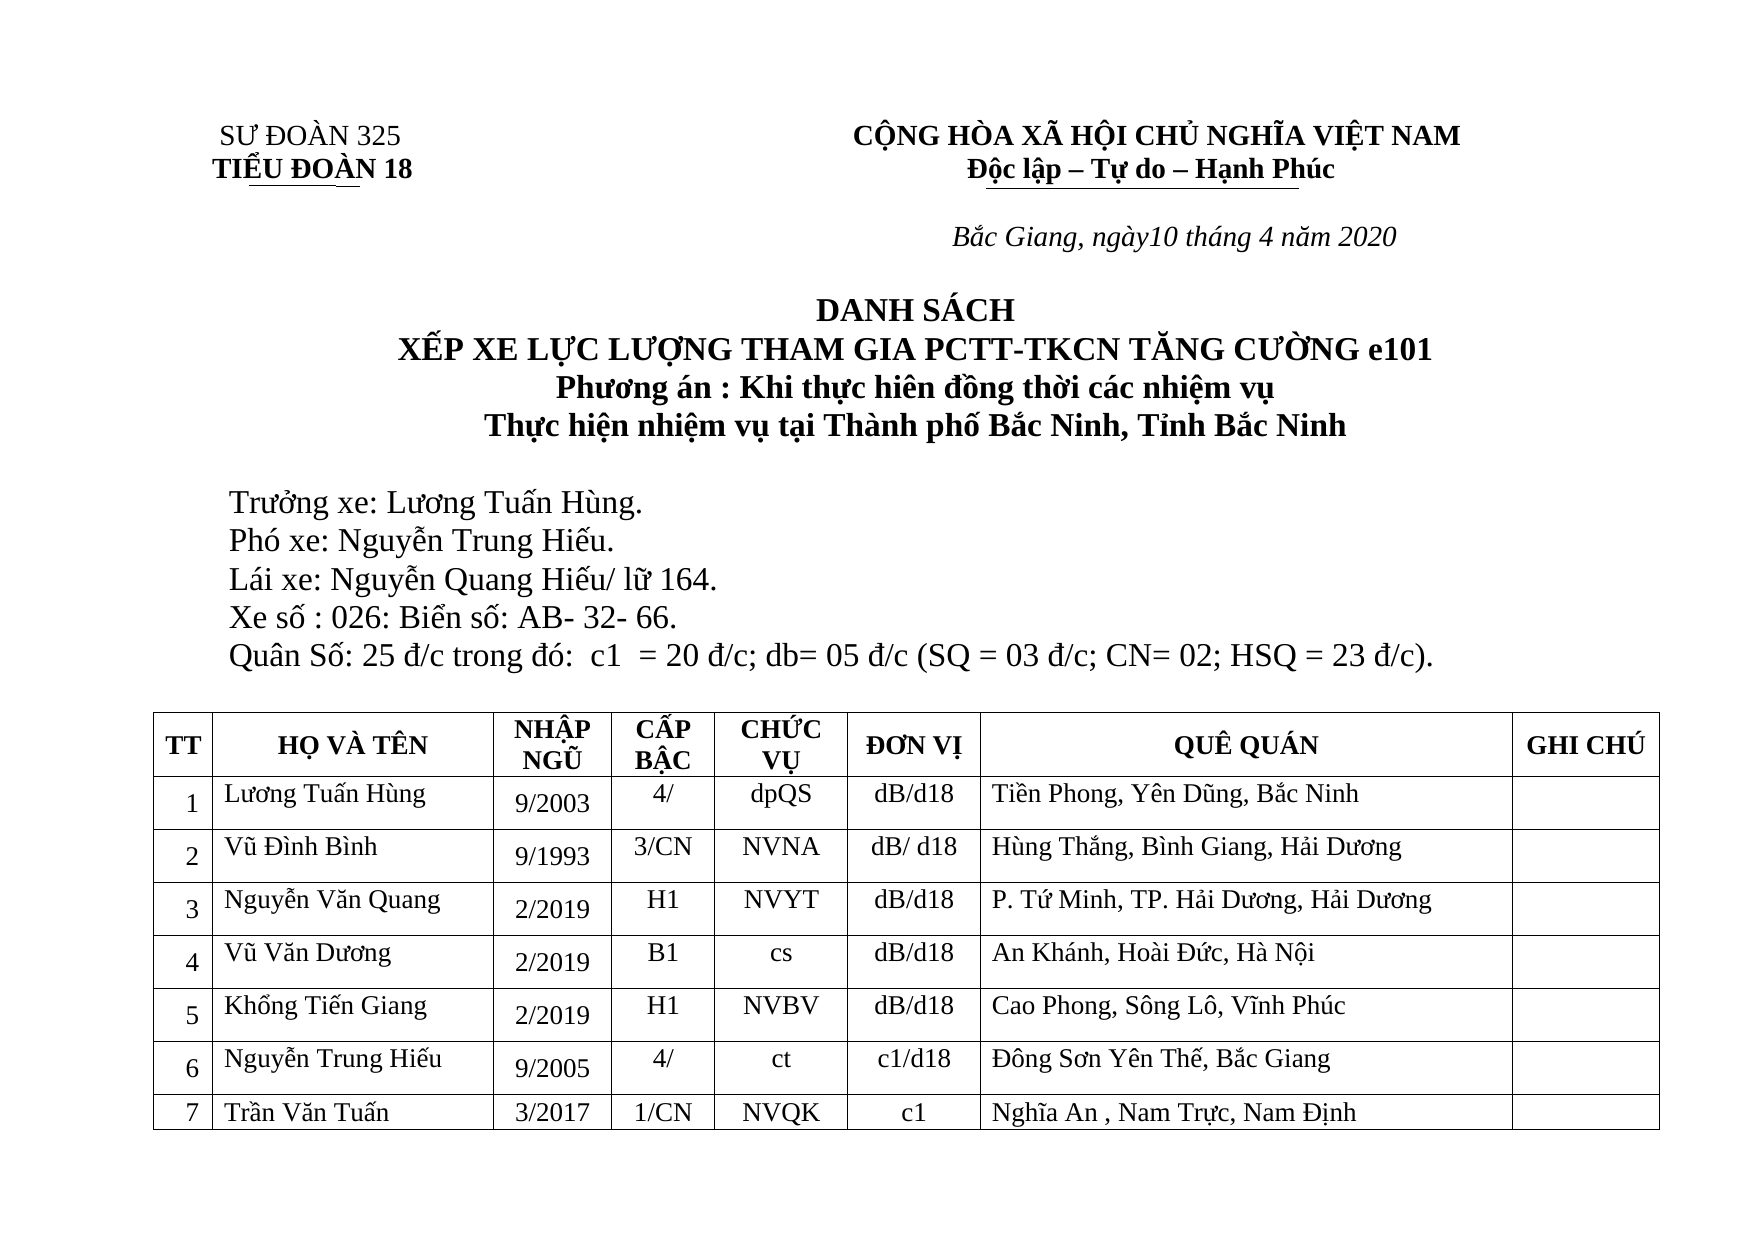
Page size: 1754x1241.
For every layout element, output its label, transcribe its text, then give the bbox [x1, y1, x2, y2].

table_cell dB/d18 [848, 936, 980, 988]
table_cell [154, 777, 212, 829]
table_cell dB/d18 [848, 777, 980, 829]
table_cell P. Tứ Minh, TP. Hải Dương, Hải Dương [981, 883, 1512, 935]
table_cell Nghĩa An , Nam Trực, Nam Định [981, 1095, 1512, 1129]
table_cell Tiền Phong, Yên Dũng, Bắc Ninh [981, 777, 1512, 829]
text Phương án : Khi thực hiên đồng thời các nhiệm vụ [153, 367, 1677, 406]
table_cell NVQK [715, 1095, 847, 1129]
table_cell Đông Sơn Yên Thế, Bắc Giang [981, 1042, 1512, 1094]
table_cell [1513, 1042, 1659, 1094]
text Lái xe: Nguyễn Quang Hiếu/ lữ 164. [153, 559, 1677, 597]
table_header NHẬP NGŨ [494, 713, 611, 776]
table_cell 9/2005 [494, 1042, 611, 1094]
text Trưởng xe: Lương Tuấn Hùng. [153, 482, 1677, 521]
table_cell 1/CN [612, 1095, 714, 1129]
table_cell [1513, 936, 1659, 988]
table_cell [154, 936, 212, 988]
text TIỂU ĐOÀN 18 Độc lập – Tự do – Hạnh Phúc [153, 152, 1677, 185]
table_header CHỨC VỤ [715, 713, 847, 776]
table_cell Khổng Tiến Giang [213, 989, 493, 1041]
text SƯ ĐOÀN 325 CỘNG HÒA XÃ HỘI CHỦ NGHĨA VIỆT NAM [153, 118, 1677, 152]
table_cell [1513, 830, 1659, 882]
table_cell 9/1993 [494, 830, 611, 882]
table_cell 2/2019 [494, 989, 611, 1041]
table_cell dpQS [715, 777, 847, 829]
table_cell Cao Phong, Sông Lô, Vĩnh Phúc [981, 989, 1512, 1041]
table_cell Vũ Văn Dương [213, 936, 493, 988]
table_cell Hùng Thắng, Bình Giang, Hải Dương [981, 830, 1512, 882]
table_header QUÊ QUÁN [981, 713, 1512, 776]
table_cell [1513, 777, 1659, 829]
table_header GHI CHÚ [1513, 713, 1659, 776]
table_cell [154, 830, 212, 882]
table_cell H1 [612, 989, 714, 1041]
table_header TT [154, 713, 212, 776]
table_cell NVNA [715, 830, 847, 882]
table_cell Vũ Đình Bình [213, 830, 493, 882]
table_cell Nguyễn Văn Quang [213, 883, 493, 935]
table_cell [154, 1095, 212, 1129]
table_cell Trần Văn Tuấn [213, 1095, 493, 1129]
table_cell [1513, 883, 1659, 935]
table_cell [154, 883, 212, 935]
table_cell c1/d18 [848, 1042, 980, 1094]
table_cell Nguyễn Trung Hiếu [213, 1042, 493, 1094]
table_cell c1 [848, 1095, 980, 1129]
table_cell dB/d18 [848, 883, 980, 935]
table_cell 4/ [612, 1042, 714, 1094]
table_header HỌ VÀ TÊN [213, 713, 493, 776]
table_cell 2/2019 [494, 883, 611, 935]
table_cell 3/CN [612, 830, 714, 882]
text DANH SÁCH [153, 291, 1677, 329]
text Phó xe: Nguyễn Trung Hiếu. [153, 521, 1677, 559]
table_cell dB/d18 [848, 989, 980, 1041]
text Thực hiện nhiệm vụ tại Thành phố Bắc Ninh, Tỉnh Bắc Ninh [153, 406, 1677, 444]
text XẾP XE LỰC LƯỢNG THAM GIA PCTT-TKCN TĂNG CƯỜNG e101 [153, 329, 1677, 367]
table_header ĐƠN VỊ [848, 713, 980, 776]
table_cell [1513, 989, 1659, 1041]
table_cell NVYT [715, 883, 847, 935]
table_cell 3/2017 [494, 1095, 611, 1129]
table_cell 2/2019 [494, 936, 611, 988]
table_cell An Khánh, Hoài Đức, Hà Nội [981, 936, 1512, 988]
table_cell dB/ d18 [848, 830, 980, 882]
text Quân Số: 25 đ/c trong đó: c1 = 20 đ/c; db= 05 đ/c (SQ = 03 đ/c; CN= 02; HSQ = 23 đ/c). [153, 636, 1677, 674]
table_cell Lương Tuấn Hùng [213, 777, 493, 829]
table_cell cs [715, 936, 847, 988]
table_cell 4/ [612, 777, 714, 829]
table_cell [1513, 1095, 1659, 1129]
table_cell H1 [612, 883, 714, 935]
table_cell NVBV [715, 989, 847, 1041]
table_header CẤP BẬC [612, 713, 714, 776]
text Bắc Giang, ngày10 tháng 4 năm 2020 [153, 219, 1677, 252]
table_cell [154, 989, 212, 1041]
table_cell [154, 1042, 212, 1094]
table_cell 9/2003 [494, 777, 611, 829]
table_cell ct [715, 1042, 847, 1094]
table_cell B1 [612, 936, 714, 988]
text Xe số : 026: Biển số: AB- 32- 66. [153, 597, 1677, 636]
